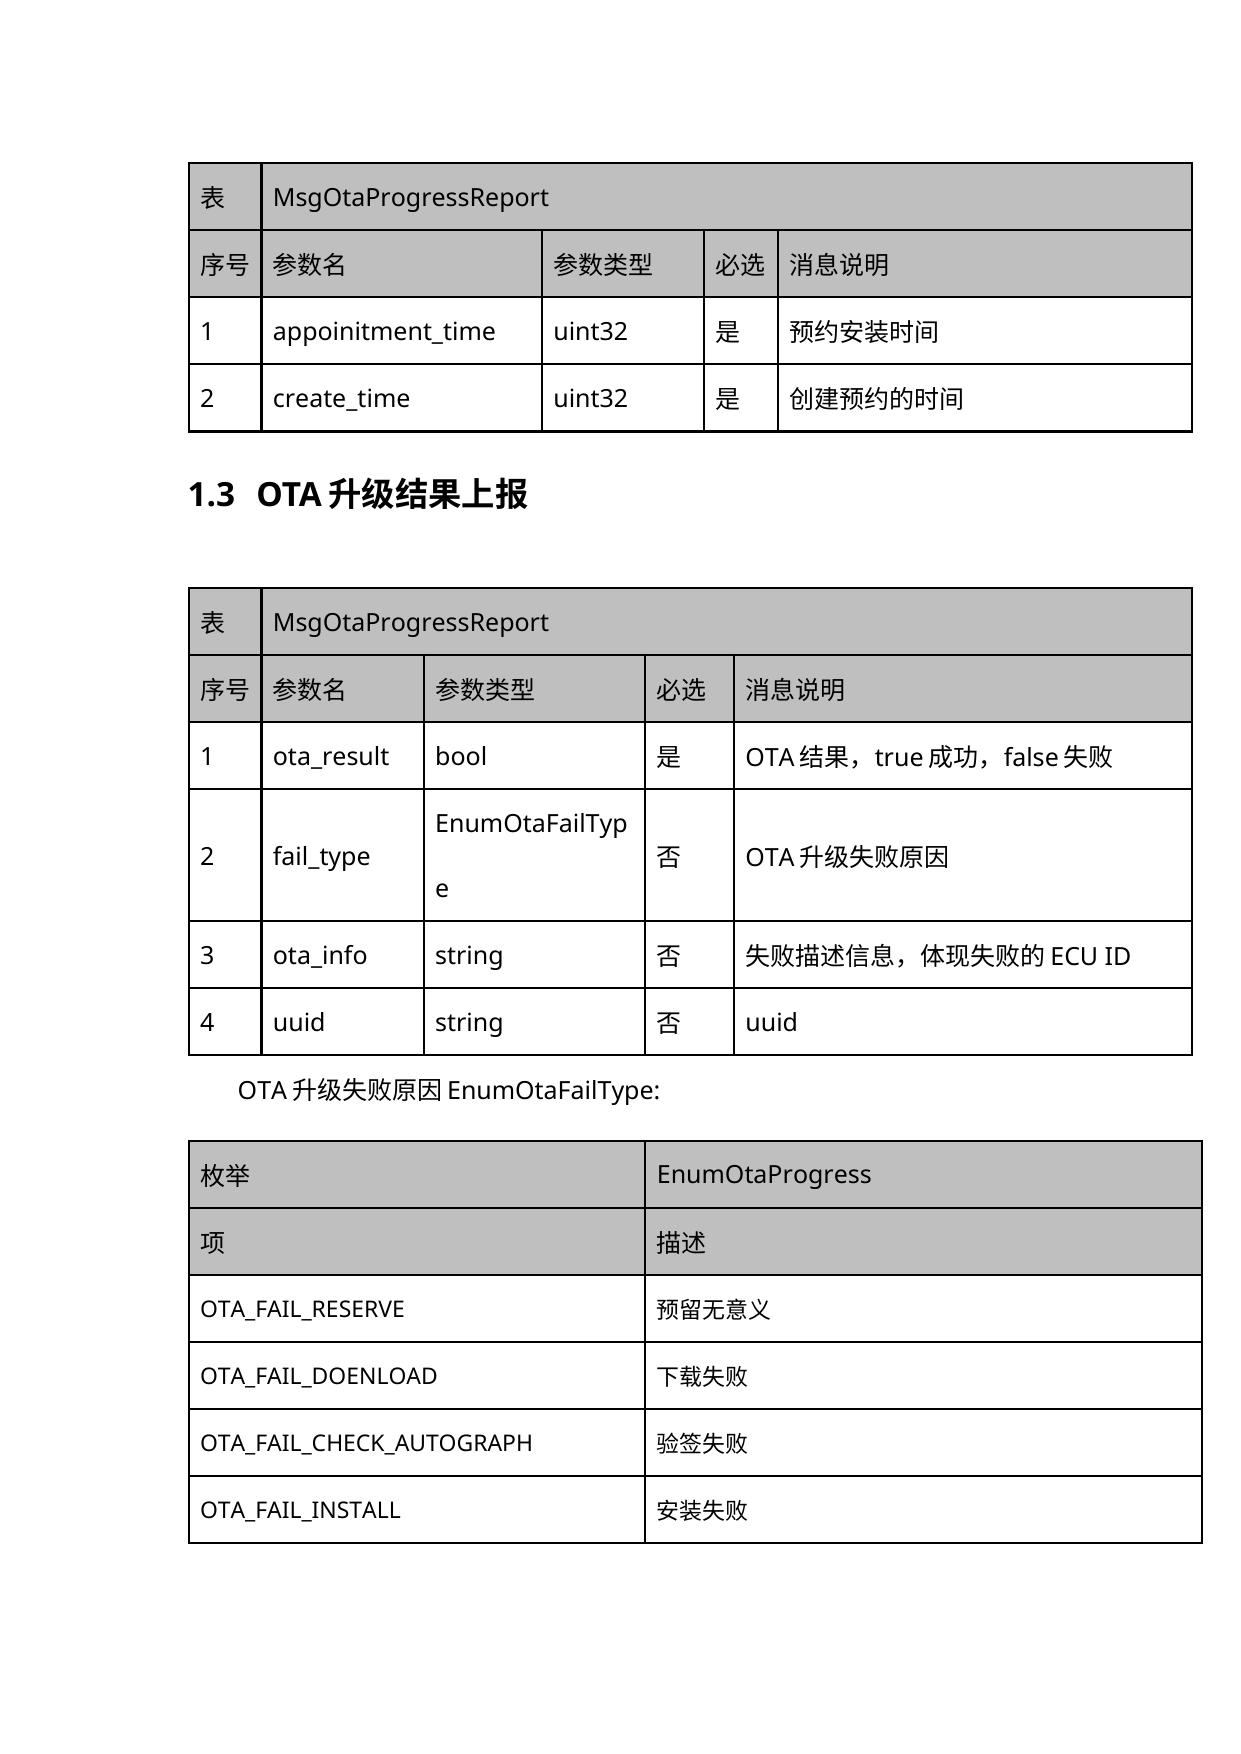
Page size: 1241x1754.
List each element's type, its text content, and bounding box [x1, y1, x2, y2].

table_cell OTA_FAIL_CHECK_AUTOGRAPH [190, 1410, 644, 1475]
table_cell create_time [263, 365, 541, 430]
table_cell OTA_FAIL_DOENLOAD [190, 1343, 644, 1408]
table_cell 是 [705, 365, 777, 430]
table_cell ota_result [263, 723, 423, 788]
table_header MsgOtaProgressReport [263, 164, 1191, 229]
table_cell uint32 [543, 298, 703, 363]
table_cell 序号 [190, 656, 260, 721]
table_cell 4 [190, 989, 260, 1054]
table_cell 失败描述信息，体现失败的ECU ID [735, 922, 1191, 987]
table_cell uint32 [543, 365, 703, 430]
table_cell uuid [735, 989, 1191, 1054]
table_cell 是 [646, 723, 733, 788]
table_cell 参数名 [263, 231, 541, 296]
table_cell bool [425, 723, 644, 788]
table_cell 预约安装时间 [779, 298, 1191, 363]
table_header MsgOtaProgressReport [263, 589, 1191, 654]
table_cell 必选 [705, 231, 777, 296]
table_cell 验签失败 [646, 1410, 1201, 1475]
table_cell 安装失败 [646, 1477, 1201, 1542]
table_cell 否 [646, 922, 733, 987]
table_cell 项 [190, 1209, 644, 1274]
table_cell 描述 [646, 1209, 1201, 1274]
table_cell 创建预约的时间 [779, 365, 1191, 430]
table_cell 2 [190, 365, 260, 430]
table_cell OTA结果，true成功，false失败 [735, 723, 1191, 788]
table_cell 2 [190, 790, 260, 920]
table_cell 消息说明 [735, 656, 1191, 721]
table_cell 否 [646, 989, 733, 1054]
table_cell 参数类型 [543, 231, 703, 296]
table_cell 是 [705, 298, 777, 363]
table_cell 预留无意义 [646, 1276, 1201, 1341]
table_header 枚举 [190, 1142, 644, 1207]
table_cell OTA升级失败原因 [735, 790, 1191, 920]
table_cell OTA_FAIL_INSTALL [190, 1477, 644, 1542]
table_header 表 [190, 164, 260, 229]
table_header EnumOtaProgress [646, 1142, 1201, 1207]
table_cell 必选 [646, 656, 733, 721]
subtitle OTA升级结果上报 [187, 459, 1053, 524]
table_cell ota_info [263, 922, 423, 987]
table_cell 参数类型 [425, 656, 644, 721]
table_cell appoinitment_time [263, 298, 541, 363]
table_cell EnumOtaFailType [425, 790, 644, 920]
table_cell 参数名 [263, 656, 423, 721]
table_cell 否 [646, 790, 733, 920]
text OTA升级失败原因EnumOtaFailType: [187, 1056, 1053, 1121]
table_header 表 [190, 589, 260, 654]
table_cell fail_type [263, 790, 423, 920]
table_cell 1 [190, 298, 260, 363]
table_cell string [425, 922, 644, 987]
table_cell 下载失败 [646, 1343, 1201, 1408]
table_cell 消息说明 [779, 231, 1191, 296]
table_cell 1 [190, 723, 260, 788]
table_cell uuid [263, 989, 423, 1054]
table_cell OTA_FAIL_RESERVE [190, 1276, 644, 1341]
table_cell string [425, 989, 644, 1054]
table_cell 3 [190, 922, 260, 987]
table_cell 序号 [190, 231, 260, 296]
